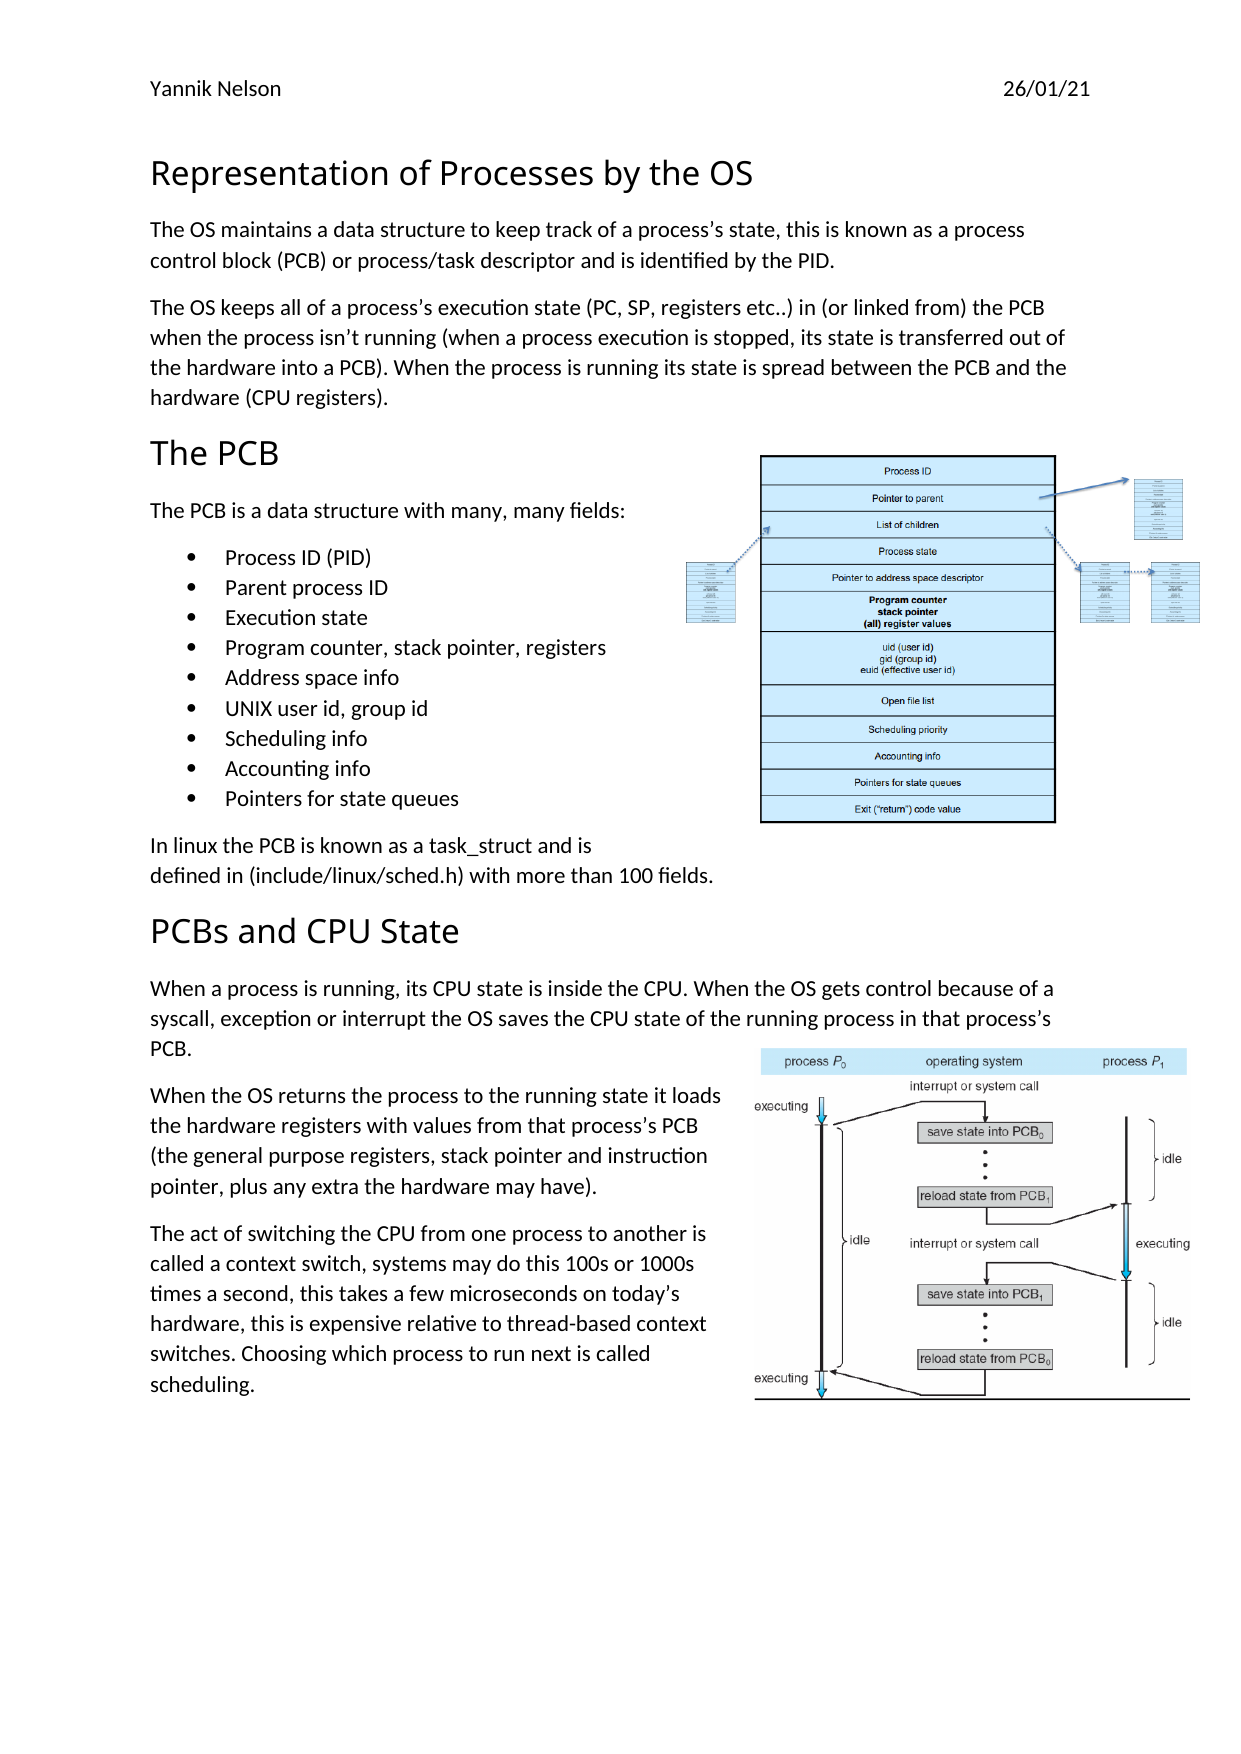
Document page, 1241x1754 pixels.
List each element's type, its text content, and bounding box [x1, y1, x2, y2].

text The act of switching the CPU from one process to another is called a context switch, systems may do this 100s or 1000s times a second, this takes a few microseconds on today’s hardware, this is expensive relative to thread-based context switches. Choosing which process to run next is called scheduling. [150, 1219, 745, 1398]
text The PCB [150, 430, 1090, 476]
list Pointers for state queues [187, 784, 682, 812]
text The OS maintains a data structure to keep track of a process’s state, this is known as a process control block (PCB) or process/task descriptor and is identified by the PID. [150, 216, 1090, 274]
text The PCB is a data structure with many, many fields: [150, 496, 682, 524]
list Accounting info [187, 754, 682, 782]
list Execution state [187, 603, 682, 631]
picture [682, 452, 1213, 832]
list Parent process ID [187, 573, 682, 601]
text PCBs and CPU State [150, 908, 1090, 954]
list Process ID (PID) [187, 543, 682, 571]
text Representation of Processes by the OS [150, 150, 1090, 195]
list UNIX user id, group id [187, 694, 682, 722]
list Address space info [187, 663, 682, 692]
text The OS keeps all of a process’s execution state (PC, SP, registers etc..) in (or linked from) the PCB when the process isn’t running (when a process execution is stopped, its state is transferred out of the hardware into a PCB). When the process is running its state is spread between the PCB and the hardware (CPU registers). [150, 293, 1090, 411]
list Program counter, stack pointer, registers [187, 633, 682, 661]
list Scheduling info [187, 724, 682, 752]
text When the OS returns the process to the running state it loads the hardware registers with values from that process’s PCB (the general purpose registers, stack pointer and instruction pointer, plus any extra the hardware may have). [150, 1081, 745, 1200]
text When a process is running, its CPU state is inside the CPU. When the OS gets control because of a syscall, exception or interrupt the OS saves the CPU state of the running process in that process’s PCB. [150, 974, 1090, 1062]
picture [745, 1043, 1200, 1406]
text In linux the PCB is known as a task_struct and is defined in (include/linux/sched.h) with more than 100 fields. [150, 831, 1090, 889]
